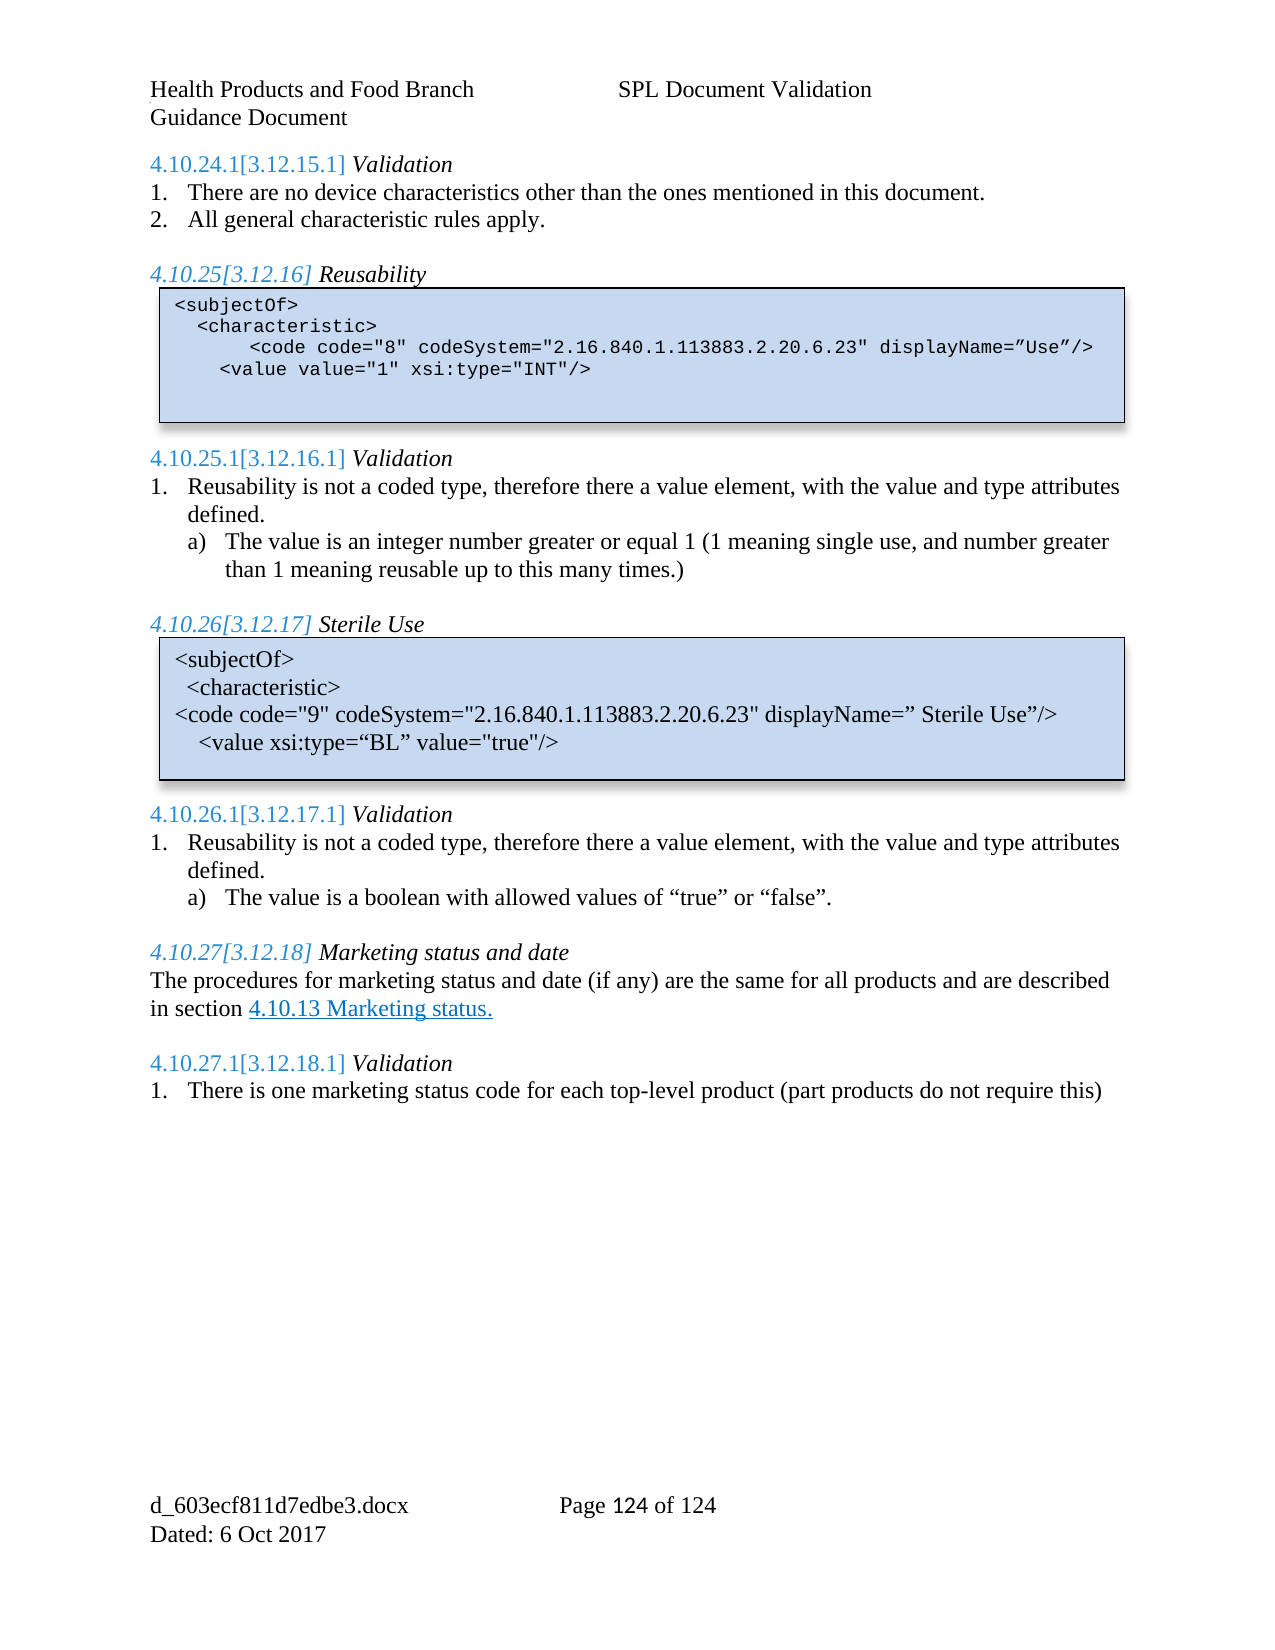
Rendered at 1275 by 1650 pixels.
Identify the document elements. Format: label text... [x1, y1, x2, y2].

subtitle Validation [150, 150, 1125, 178]
subtitle Marketing status and date [150, 938, 1125, 966]
list There are no device characteristics other than the ones mentioned in this document. [150, 178, 1125, 205]
list All general characteristic rules apply. [150, 205, 1125, 233]
list Reusability is not a coded type, therefore there a value element, with the value and type attributes defined. [150, 828, 1125, 883]
subtitle Validation [150, 800, 1125, 828]
subtitle Validation [150, 1049, 1125, 1076]
text The procedures for marketing status and date (if any) are the same for all products and are described in section 4.10.13 Marketing status. [150, 966, 1125, 1021]
subtitle Validation [150, 444, 1125, 472]
subtitle Sterile Use [150, 610, 1125, 638]
list The value is a boolean with allowed values of “true” or “false”. [187, 883, 1125, 911]
list Reusability is not a coded type, therefore there a value element, with the value and type attributes defined. [150, 472, 1125, 527]
list There is one marketing status code for each top-level product (part products do not require this) [150, 1076, 1125, 1104]
list The value is an integer number greater or equal 1 (1 meaning single use, and number greater than 1 meaning reusable up to this many times.) [187, 527, 1125, 582]
subtitle Reusability [150, 260, 1125, 288]
